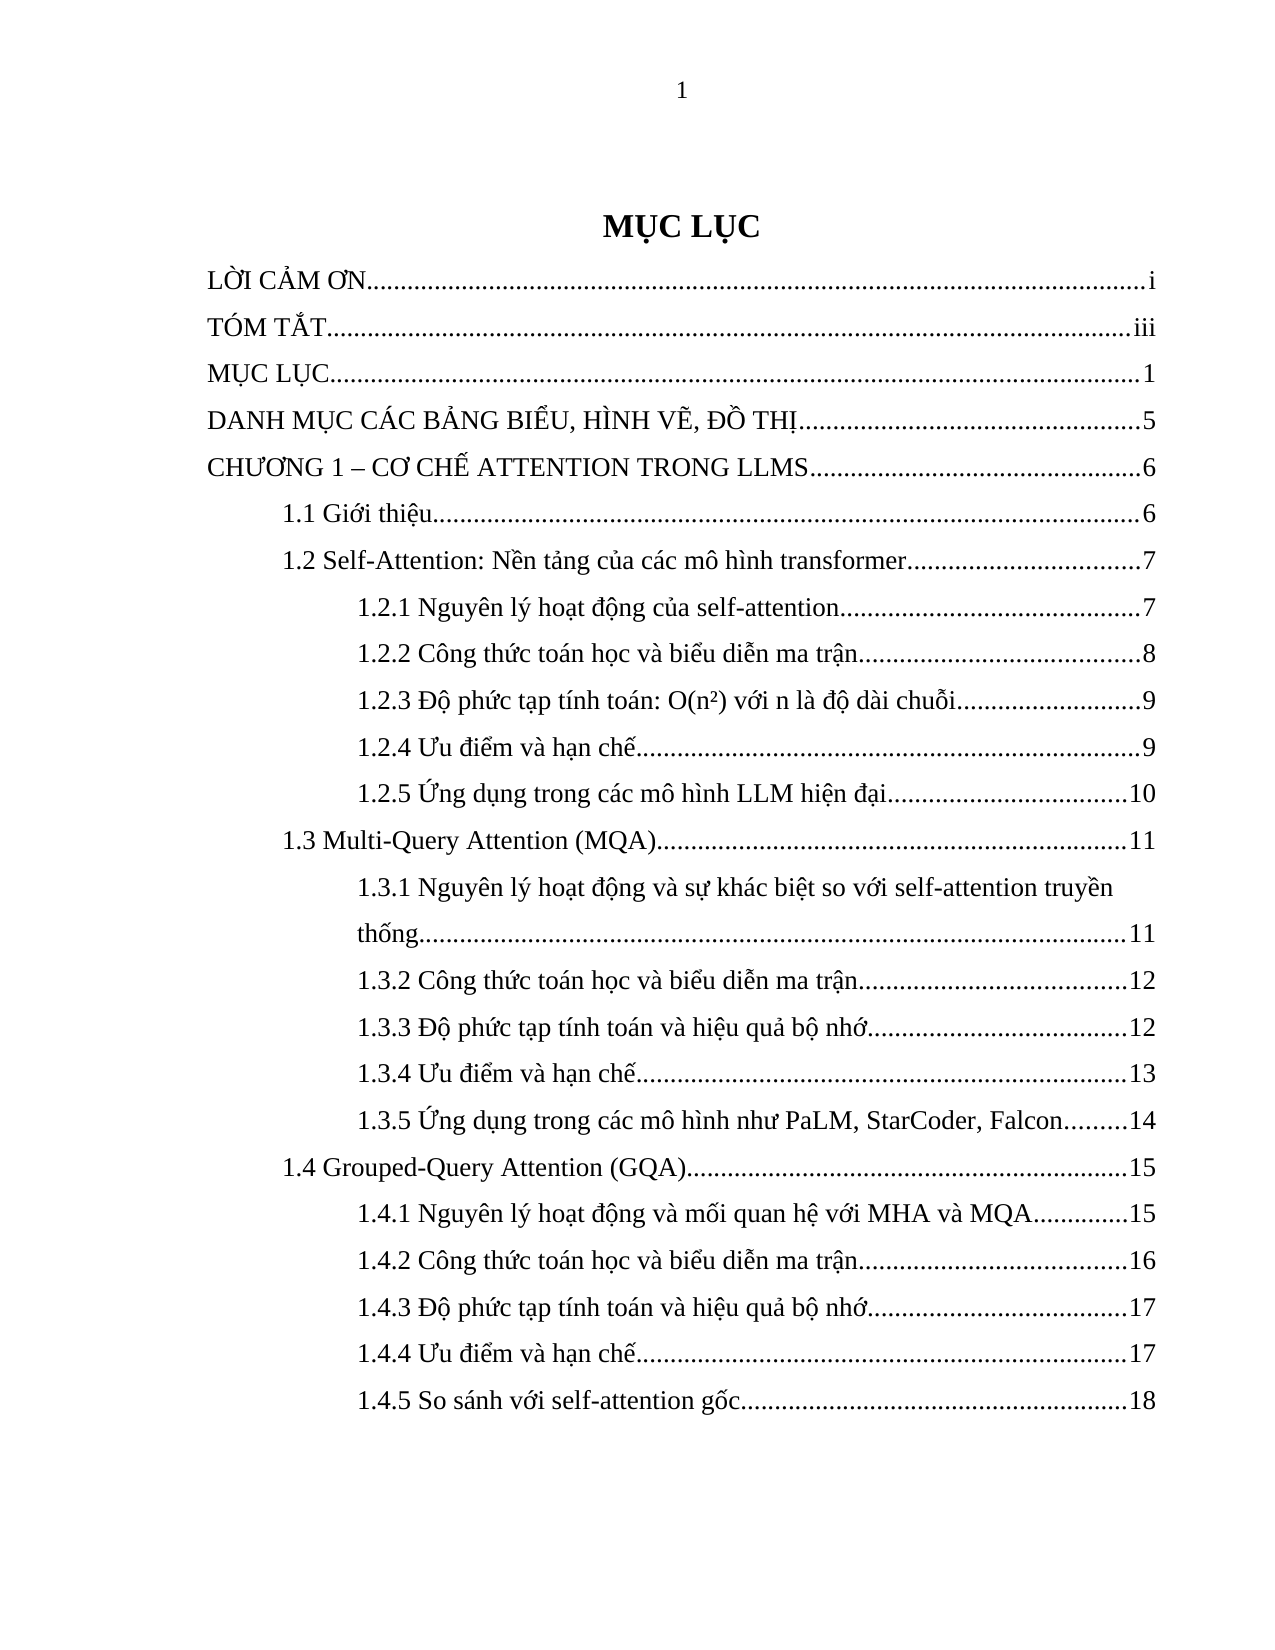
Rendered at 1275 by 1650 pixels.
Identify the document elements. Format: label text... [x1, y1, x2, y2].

text 1.2.1 Nguyên lý hoạt động của self-attention 7 [357, 591, 1157, 622]
text 1.4.1 Nguyên lý hoạt động và mối quan hệ với MHA và MQA 15 [357, 1198, 1157, 1229]
text 1.2.2 Công thức toán học và biểu diễn ma trận 8 [357, 638, 1157, 669]
text 1.4.3 Độ phức tạp tính toán và hiệu quả bộ nhớ 17 [357, 1291, 1157, 1322]
text 1.4.4 Ưu điểm và hạn chế 17 [357, 1338, 1157, 1369]
text MỤC LỤC 1 [207, 358, 1157, 389]
text 1.3.3 Độ phức tạp tính toán và hiệu quả bộ nhớ 12 [357, 1011, 1157, 1042]
text 1.3 Multi-Query Attention (MQA) 11 [282, 824, 1157, 855]
text LỜI CẢM ƠN i [207, 264, 1157, 295]
text 1.4.2 Công thức toán học và biểu diễn ma trận 16 [357, 1244, 1157, 1275]
text 1.4 Grouped-Query Attention (GQA) 15 [282, 1151, 1157, 1182]
text 1.2.3 Độ phức tạp tính toán: O(n²) với n là độ dài chuỗi 9 [357, 684, 1157, 715]
text 1.3.1 Nguyên lý hoạt động và sự khác biệt so với self-attention truyền thống 11 [357, 871, 1157, 949]
text 1.2 Self-Attention: Nền tảng của các mô hình transformer 7 [282, 544, 1157, 575]
text 1.3.2 Công thức toán học và biểu diễn ma trận 12 [357, 964, 1157, 995]
text 1.4.5 So sánh với self-attention gốc 18 [357, 1384, 1157, 1415]
text DANH MỤC CÁC BẢNG BIỂU, HÌNH VẼ, ĐỒ THỊ 5 [207, 404, 1157, 435]
text TÓM TẮT iii [207, 311, 1157, 342]
text 1.3.4 Ưu điểm và hạn chế 13 [357, 1058, 1157, 1089]
text 1.3.5 Ứng dụng trong các mô hình như PaLM, StarCoder, Falcon 14 [357, 1104, 1157, 1135]
text 1.2.5 Ứng dụng trong các mô hình LLM hiện đại 10 [357, 778, 1157, 809]
text CHƯƠNG 1 – CƠ CHẾ ATTENTION TRONG LLMS 6 [207, 451, 1157, 482]
text MỤC LỤC [207, 207, 1157, 245]
text 1.2.4 Ưu điểm và hạn chế 9 [357, 731, 1157, 762]
text 1.1 Giới thiệu 6 [282, 498, 1157, 529]
